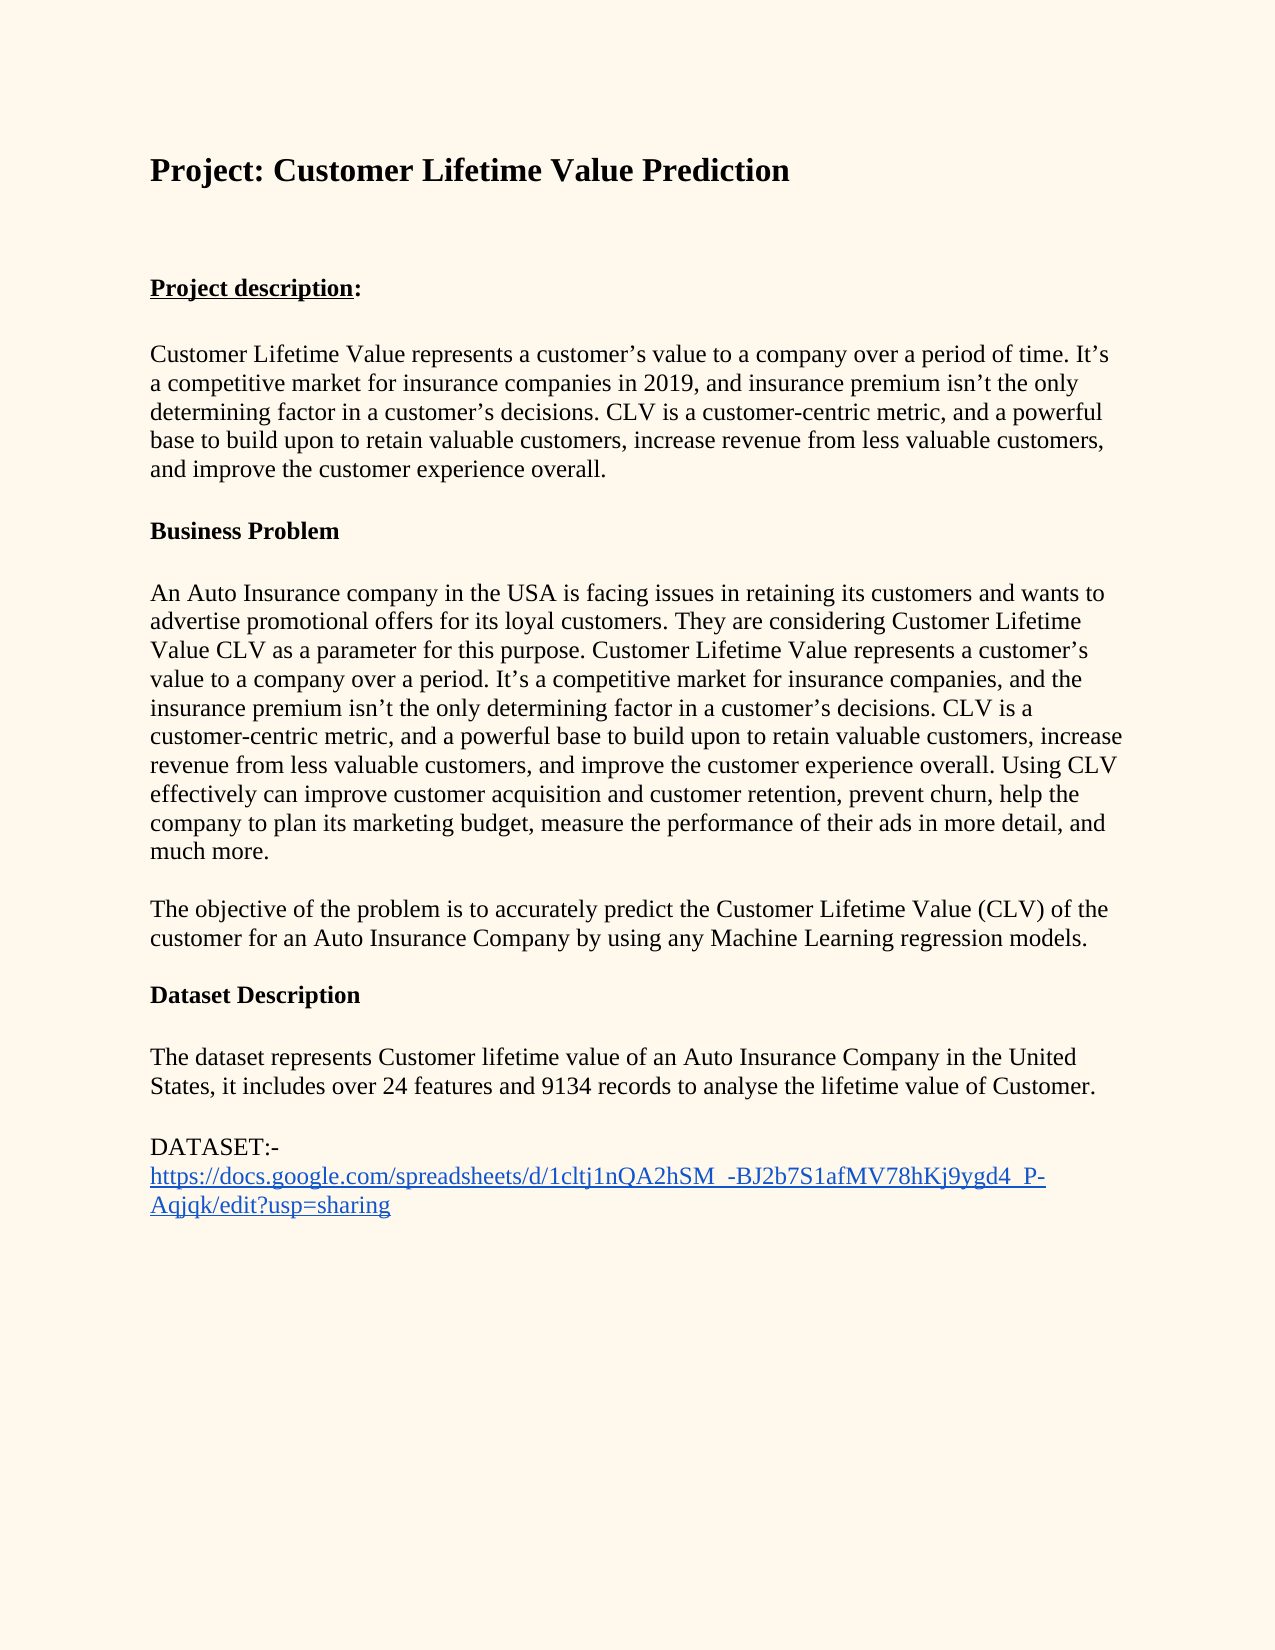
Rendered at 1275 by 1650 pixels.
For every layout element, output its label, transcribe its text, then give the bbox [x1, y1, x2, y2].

text Business Problem [150, 516, 1125, 545]
text Project description: [150, 273, 1125, 302]
text The objective of the problem is to accurately predict the Customer Lifetime Value (CLV) of the customer for an Auto Insurance Company by using any Machine Learning regression models. [150, 894, 1125, 951]
text DATASET:- [150, 1132, 1125, 1161]
text https://docs.google.com/spreadsheets/d/1cltj1nQA2hSM_-BJ2b7S1afMV78hKj9ygd4_P-Aqjqk/edit?usp=sharing [150, 1161, 1125, 1219]
text The dataset represents Customer lifetime value of an Auto Insurance Company in the United States, it includes over 24 features and 9134 records to analyse the lifetime value of Customer. [150, 1042, 1125, 1099]
text An Auto Insurance company in the USA is facing issues in retaining its customers and wants to advertise promotional offers for its loyal customers. They are considering Customer Lifetime Value CLV as a parameter for this purpose. Customer Lifetime Value represents a customer’s value to a company over a period. It’s a competitive market for insurance companies, and the insurance premium isn’t the only determining factor in a customer’s decisions. CLV is a customer-centric metric, and a powerful base to build upon to retain valuable customers, increase revenue from less valuable customers, and improve the customer experience overall. Using CLV effectively can improve customer acquisition and customer retention, prevent churn, help the company to plan its marketing budget, measure the performance of their ads in more detail, and much more. [150, 578, 1125, 865]
text Customer Lifetime Value represents a customer’s value to a company over a period of time. It’s a competitive market for insurance companies in 2019, and insurance premium isn’t the only determining factor in a customer’s decisions. CLV is a customer-centric metric, and a powerful base to build upon to retain valuable customers, increase revenue from less valuable customers, and improve the customer experience overall. [150, 339, 1125, 483]
text Dataset Description [150, 980, 1125, 1009]
title Project: Customer Lifetime Value Prediction [150, 150, 1125, 188]
